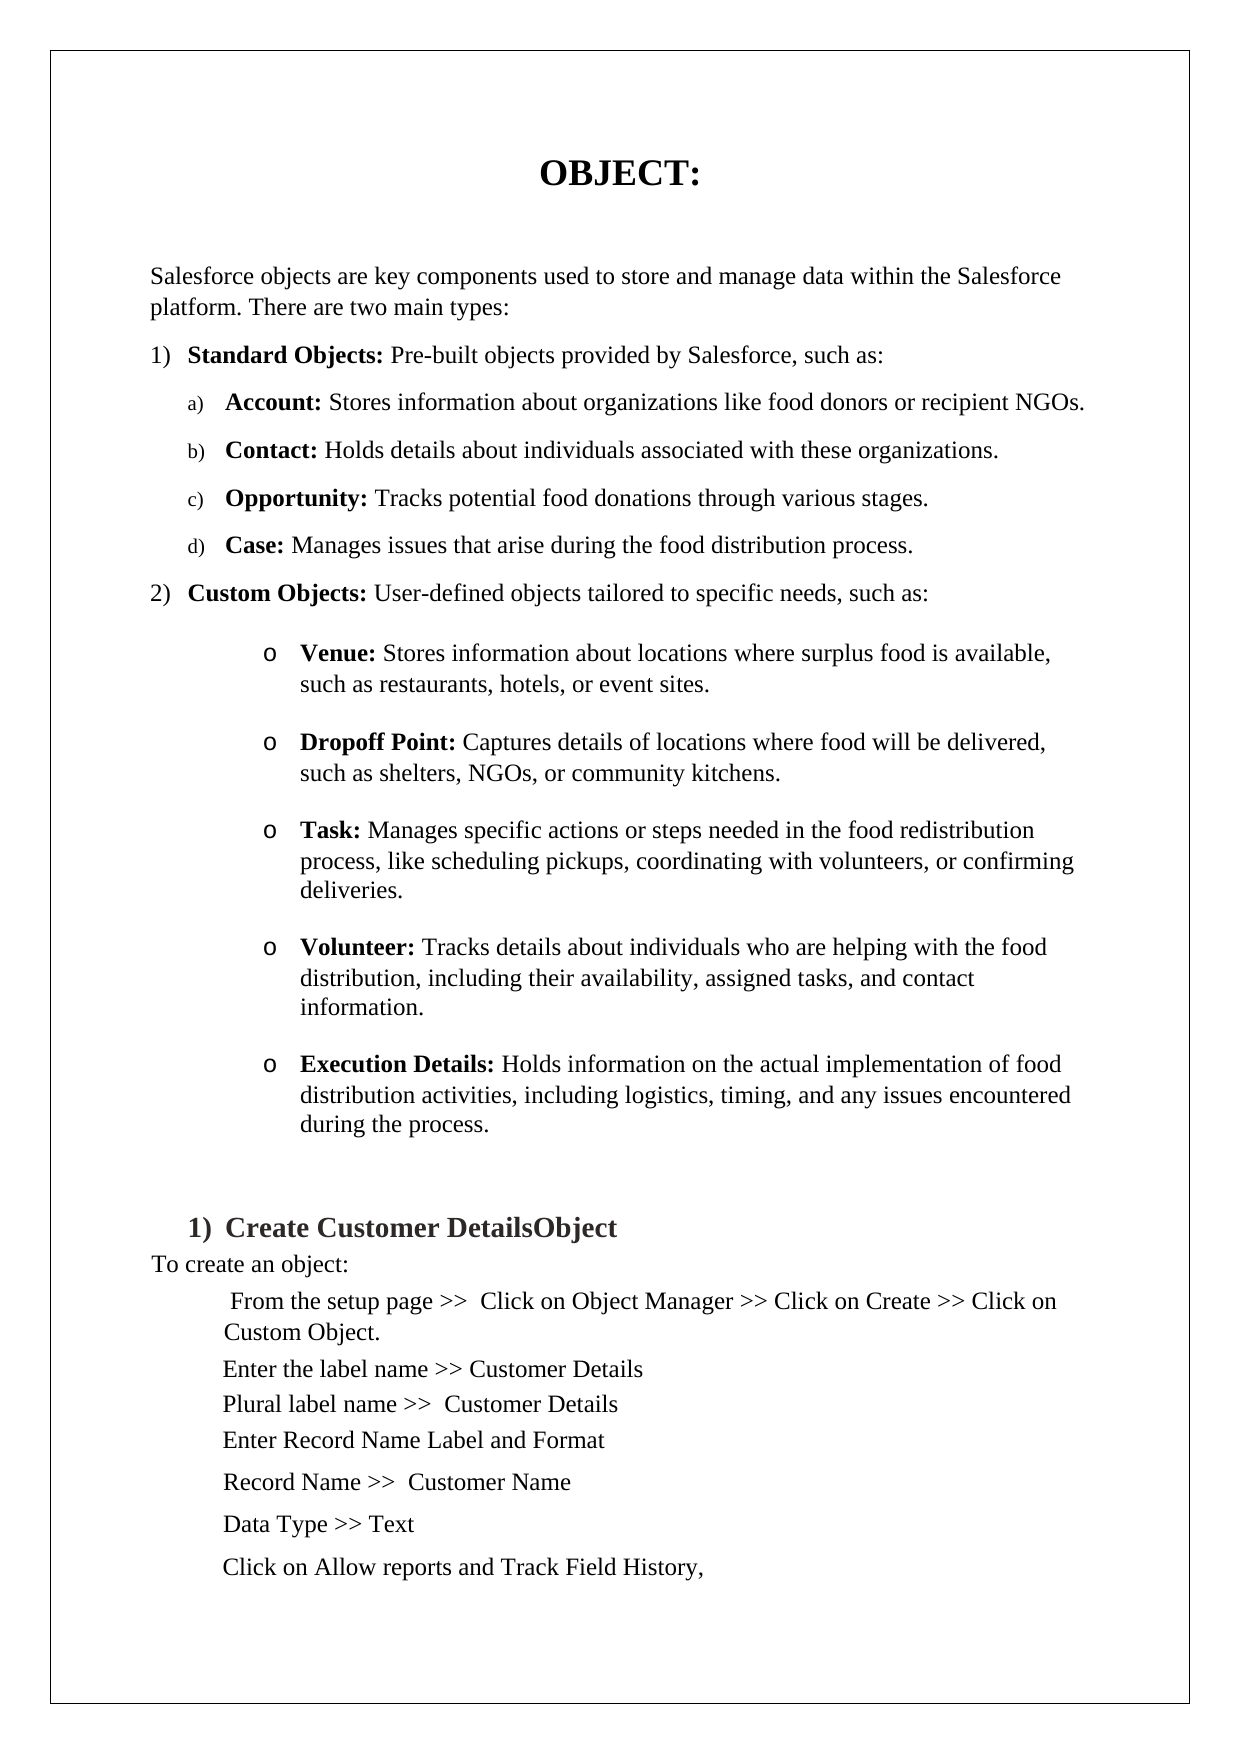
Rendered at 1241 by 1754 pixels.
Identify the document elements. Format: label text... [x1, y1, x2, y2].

text OBJECT: [150, 150, 1090, 193]
list Account: Stores information about organizations like food donors or recipient NGOs. [187, 387, 1090, 416]
text From the setup page >> Click on Object Manager >> Click on Create >> Click on Custom Object. [186, 1286, 1064, 1346]
list Venue: Stores information about locations where surplus food is available, such as restaurants, hotels, or event sites. [262, 638, 1090, 698]
list Volunteer: Tracks details about individuals who are helping with the food distribution, including their availability, assigned tasks, and contact information. [262, 932, 1090, 1021]
list Task: Manages specific actions or steps needed in the food redistribution process, like scheduling pickups, coordinating with volunteers, or confirming deliveries. [262, 815, 1090, 903]
text Click on Allow reports and Track Field History, [222, 1552, 1090, 1580]
list Custom Objects: User-defined objects tailored to specific needs, such as: [150, 578, 1090, 607]
list Execution Details: Holds information on the actual implementation of food distribution activities, including logistics, timing, and any issues encountered during the process. [262, 1049, 1090, 1138]
list Standard Objects: Pre-built objects provided by Salesforce, such as: [150, 340, 1090, 368]
list Opportunity: Tracks potential food donations through various stages. [187, 483, 1090, 512]
text Enter Record Name Label and Format [222, 1425, 1090, 1454]
list Case: Manages issues that arise during the food distribution process. [187, 531, 1090, 559]
text Salesforce objects are key components used to store and manage data within the Salesforce platform. There are two main types: [150, 261, 1090, 321]
text Plural label name >> Customer Details [222, 1389, 1090, 1418]
list Dropoff Point: Captures details of locations where food will be delivered, such as shelters, NGOs, or community kitchens. [262, 727, 1090, 786]
text Enter the label name >> Customer Details [222, 1354, 1090, 1382]
list Contact: Holds details about individuals associated with these organizations. [187, 435, 1090, 464]
text Data Type >> Text [223, 1509, 1090, 1538]
list Create Customer DetailsObject [187, 1210, 1090, 1244]
text To create an object: [151, 1249, 1090, 1277]
text Record Name >> Customer Name [223, 1467, 1090, 1496]
